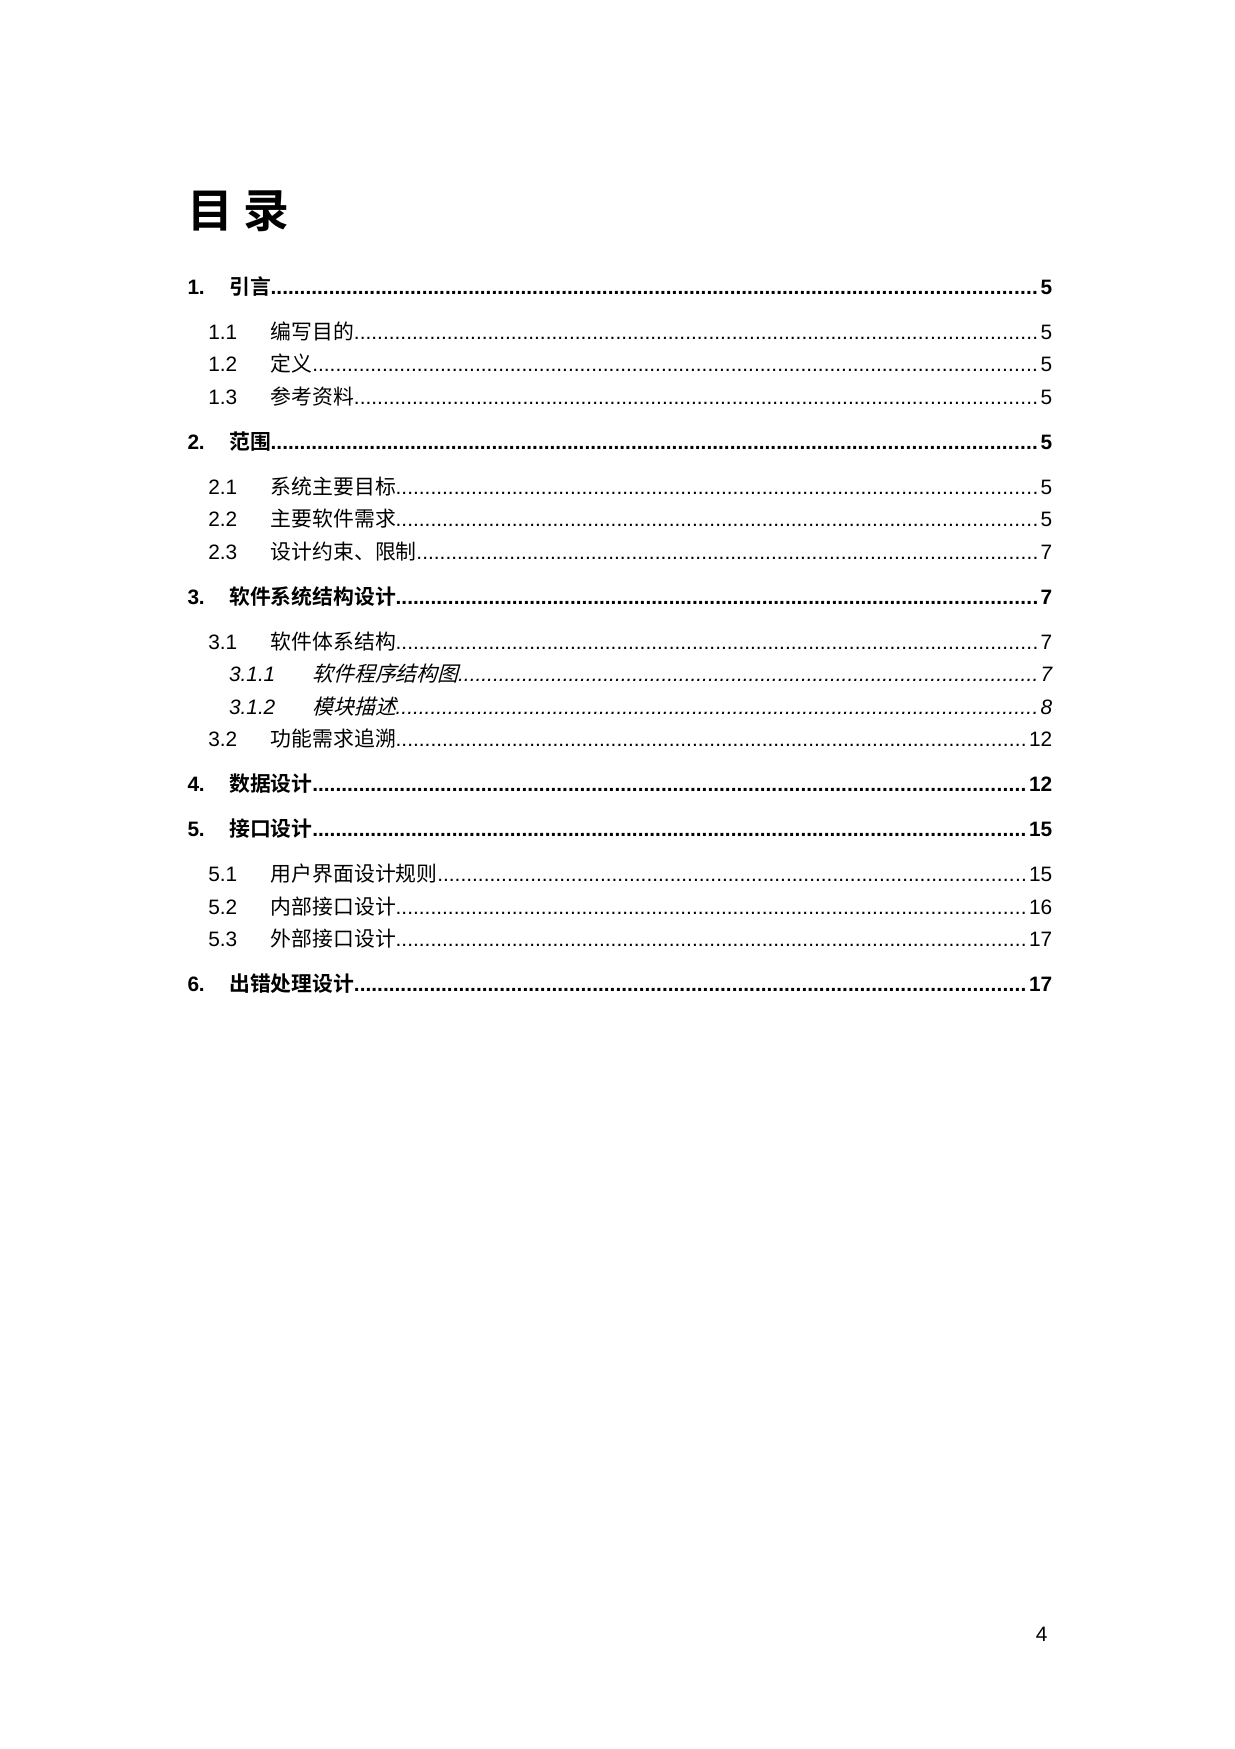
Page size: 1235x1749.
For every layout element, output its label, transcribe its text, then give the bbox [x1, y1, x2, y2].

text 5.1 用户界面设计规则 15 [208, 857, 1047, 889]
text 2.3 设计约束、限制 7 [208, 534, 1047, 567]
text 2. 范围 5 [187, 424, 1047, 457]
text 3.2 功能需求追溯 12 [208, 722, 1047, 754]
text 1. 引言 5 [187, 269, 1047, 302]
text 3.1.2 模块描述 8 [229, 689, 1047, 722]
text 3.1.1 软件程序结构图 7 [229, 657, 1047, 689]
text 6. 出错处理设计 17 [187, 967, 1047, 999]
text 5. 接口设计 15 [187, 812, 1047, 844]
text 1.2 定义 5 [208, 347, 1047, 379]
text 1.1 编写目的 5 [208, 314, 1047, 347]
text 目 录 [187, 159, 1047, 257]
text 4. 数据设计 12 [187, 767, 1047, 799]
text 2.1 系统主要目标 5 [208, 469, 1047, 502]
text 2.2 主要软件需求 5 [208, 502, 1047, 534]
text 3.1 软件体系结构 7 [208, 624, 1047, 657]
text 5.3 外部接口设计 17 [208, 922, 1047, 954]
text 5.2 内部接口设计 16 [208, 889, 1047, 922]
text 3. 软件系统结构设计 7 [187, 579, 1047, 612]
text 1.3 参考资料 5 [208, 379, 1047, 412]
